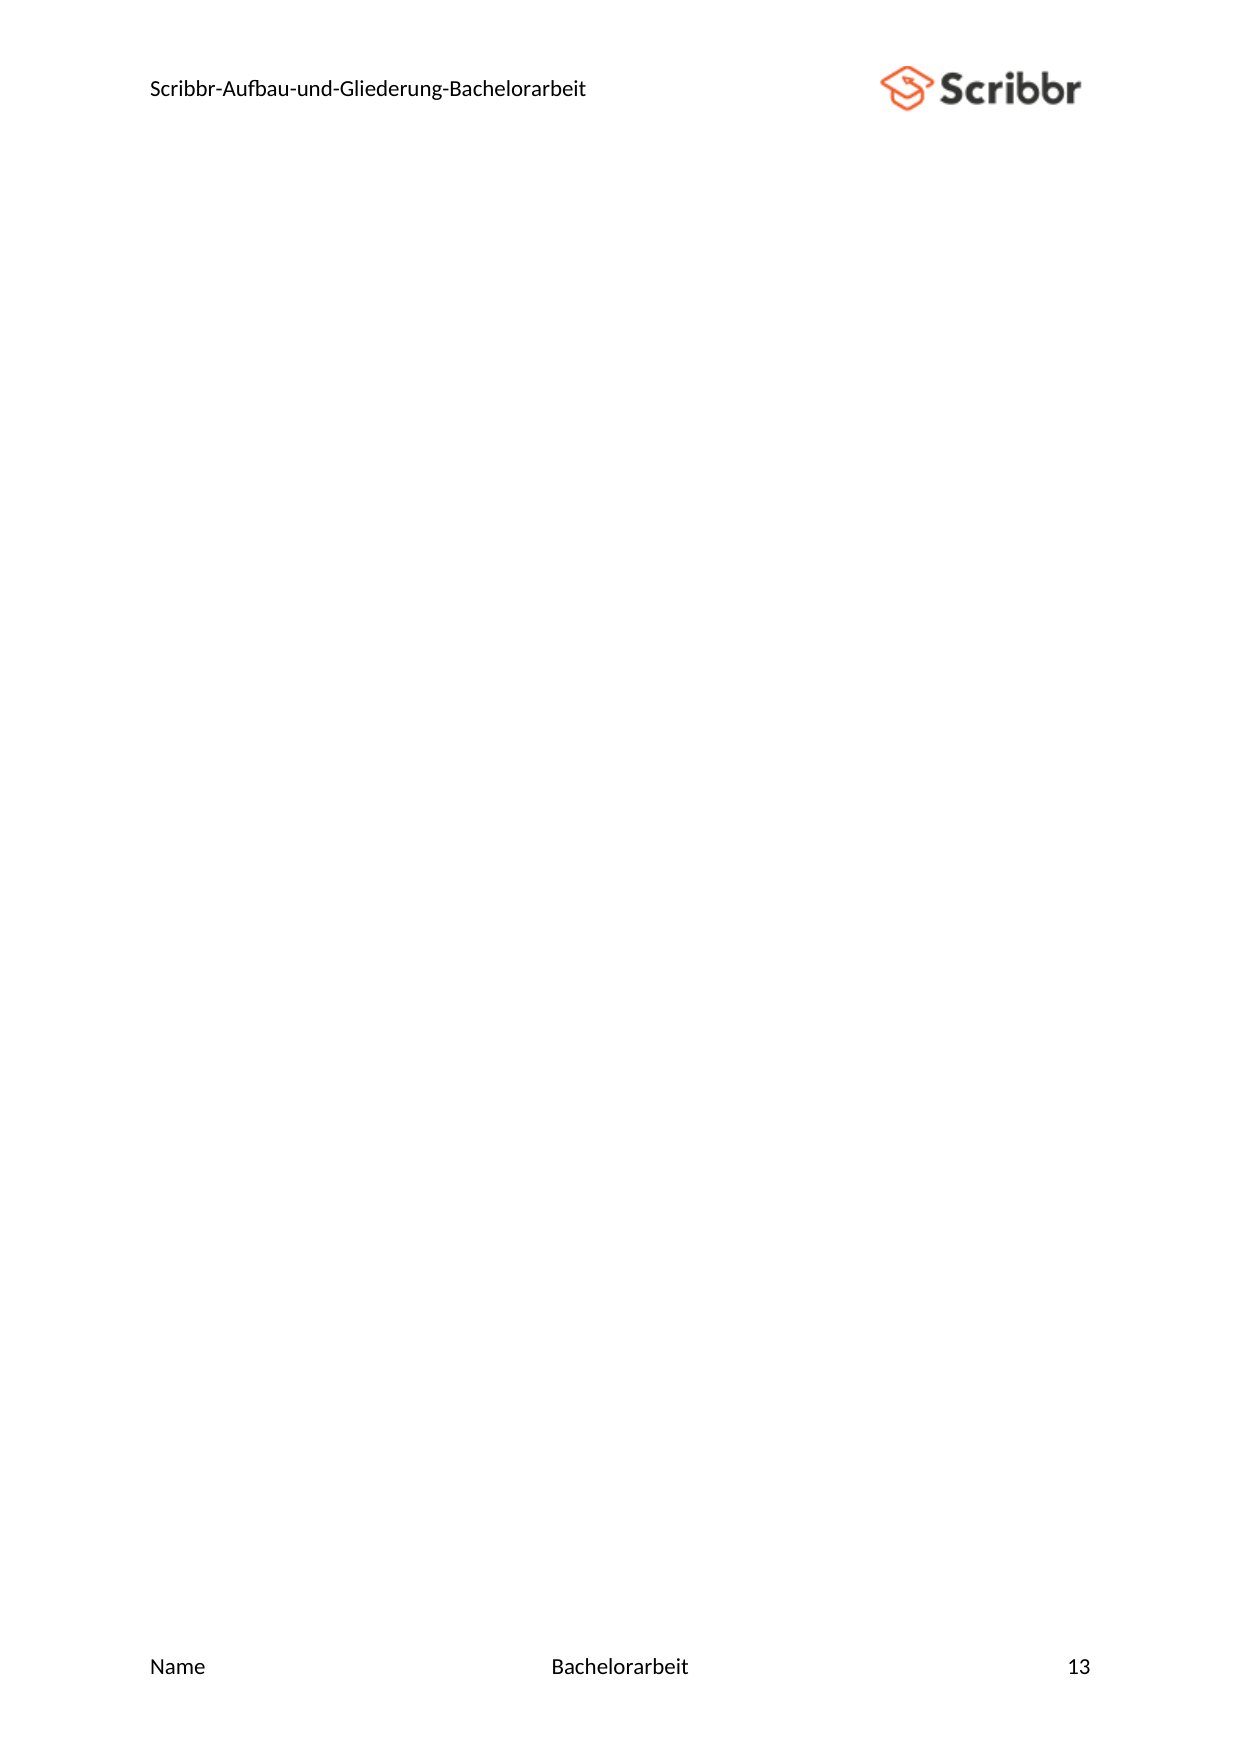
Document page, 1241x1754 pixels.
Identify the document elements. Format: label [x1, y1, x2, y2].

picture [879, 66, 1083, 113]
